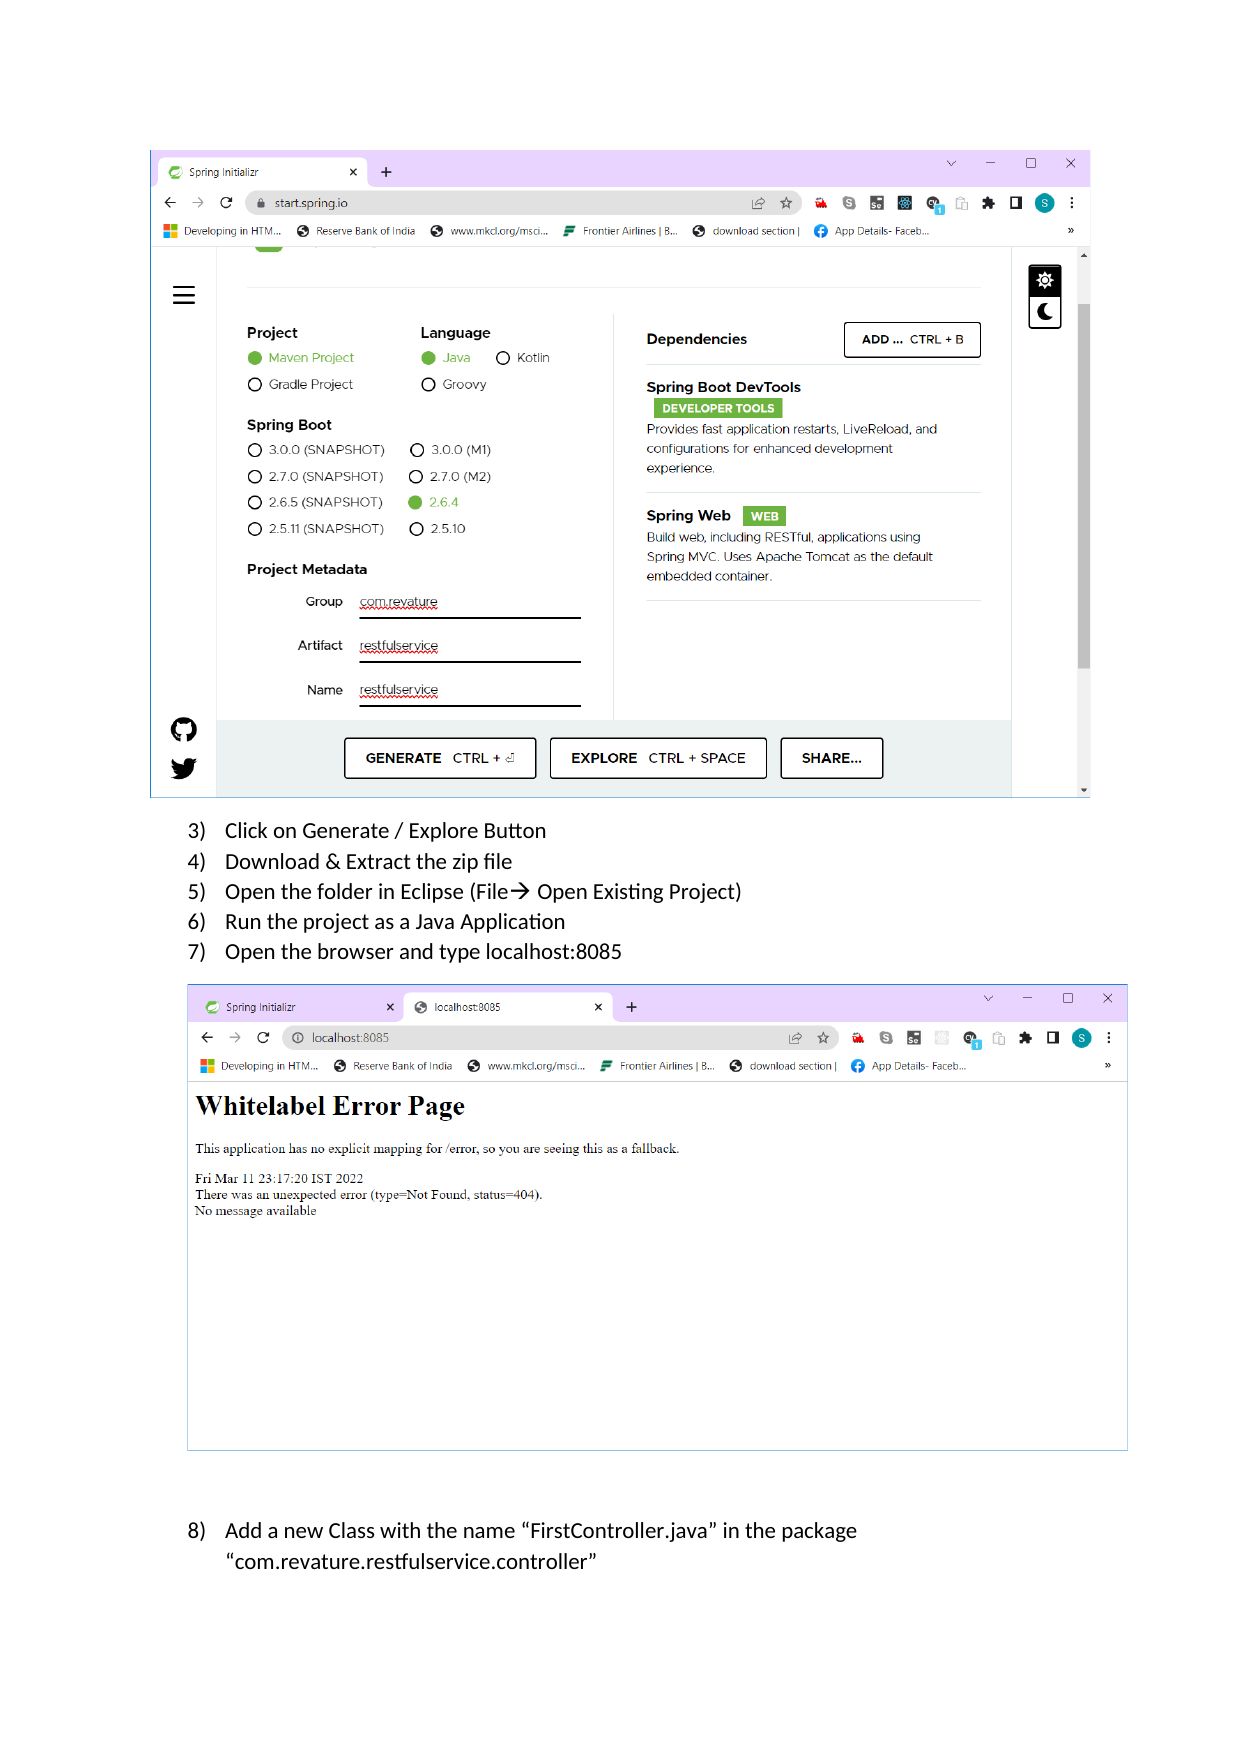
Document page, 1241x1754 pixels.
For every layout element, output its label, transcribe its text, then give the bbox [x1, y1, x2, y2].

list Run the project as a Java Application [187, 907, 1090, 935]
list Open the browser and type localhost:8085 [187, 937, 1090, 965]
picture [187, 984, 1128, 1451]
list Click on Generate / Explore Button [187, 817, 1090, 844]
picture [150, 150, 1091, 798]
list Add a new Class with the name “FirstController.java” in the package “com.revature.restfulservice.controller” [187, 1517, 1090, 1575]
list Open the folder in Eclipse (File Open Existing Project) [187, 877, 1090, 905]
list Download & Extract the zip file [187, 847, 1090, 875]
